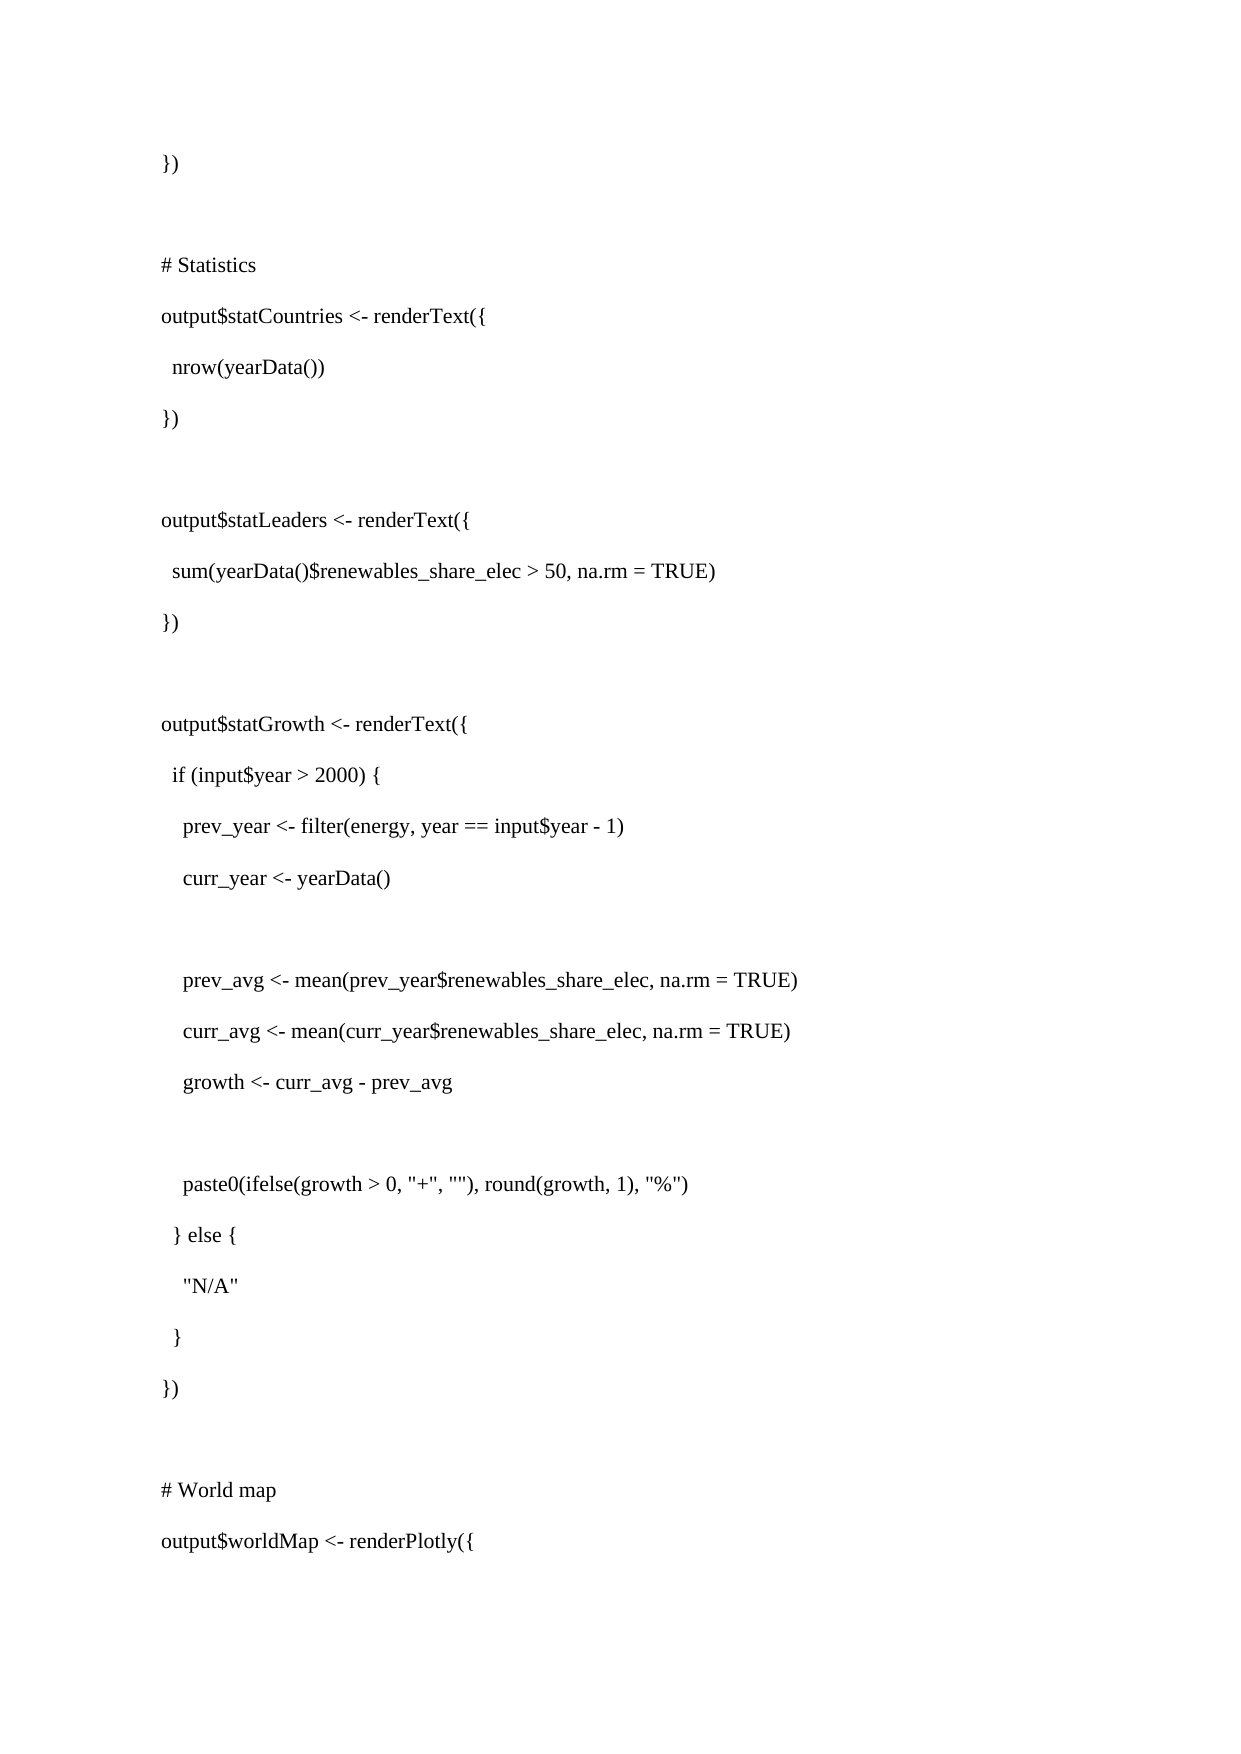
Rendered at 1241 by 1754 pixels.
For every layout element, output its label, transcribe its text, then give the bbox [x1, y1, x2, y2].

text } else { [150, 1222, 1090, 1247]
text output$statGrowth <- renderText({ [150, 711, 1090, 737]
text paste0(ifelse(growth > 0, "+", ""), round(growth, 1), "%") [150, 1171, 1090, 1196]
text prev_avg <- mean(prev_year$renewables_share_elec, na.rm = TRUE) [150, 967, 1090, 992]
text output$worldMap <- renderPlotly({ [150, 1528, 1090, 1553]
text nrow(yearData()) [150, 354, 1090, 379]
text curr_year <- yearData() [150, 864, 1090, 890]
text # World map [150, 1477, 1090, 1502]
text prev_year <- filter(energy, year == input$year - 1) [150, 813, 1090, 839]
text }) [150, 150, 1090, 175]
text }) [150, 1375, 1090, 1400]
text } [150, 1324, 1090, 1349]
text }) [150, 405, 1090, 430]
text sum(yearData()$renewables_share_elec > 50, na.rm = TRUE) [150, 558, 1090, 583]
text "N/A" [150, 1273, 1090, 1298]
text output$statLeaders <- renderText({ [150, 507, 1090, 532]
text }) [150, 609, 1090, 634]
text output$statCountries <- renderText({ [150, 303, 1090, 328]
text # Statistics [150, 252, 1090, 277]
text growth <- curr_avg - prev_avg [150, 1069, 1090, 1094]
text curr_avg <- mean(curr_year$renewables_share_elec, na.rm = TRUE) [150, 1018, 1090, 1043]
text if (input$year > 2000) { [150, 762, 1090, 788]
